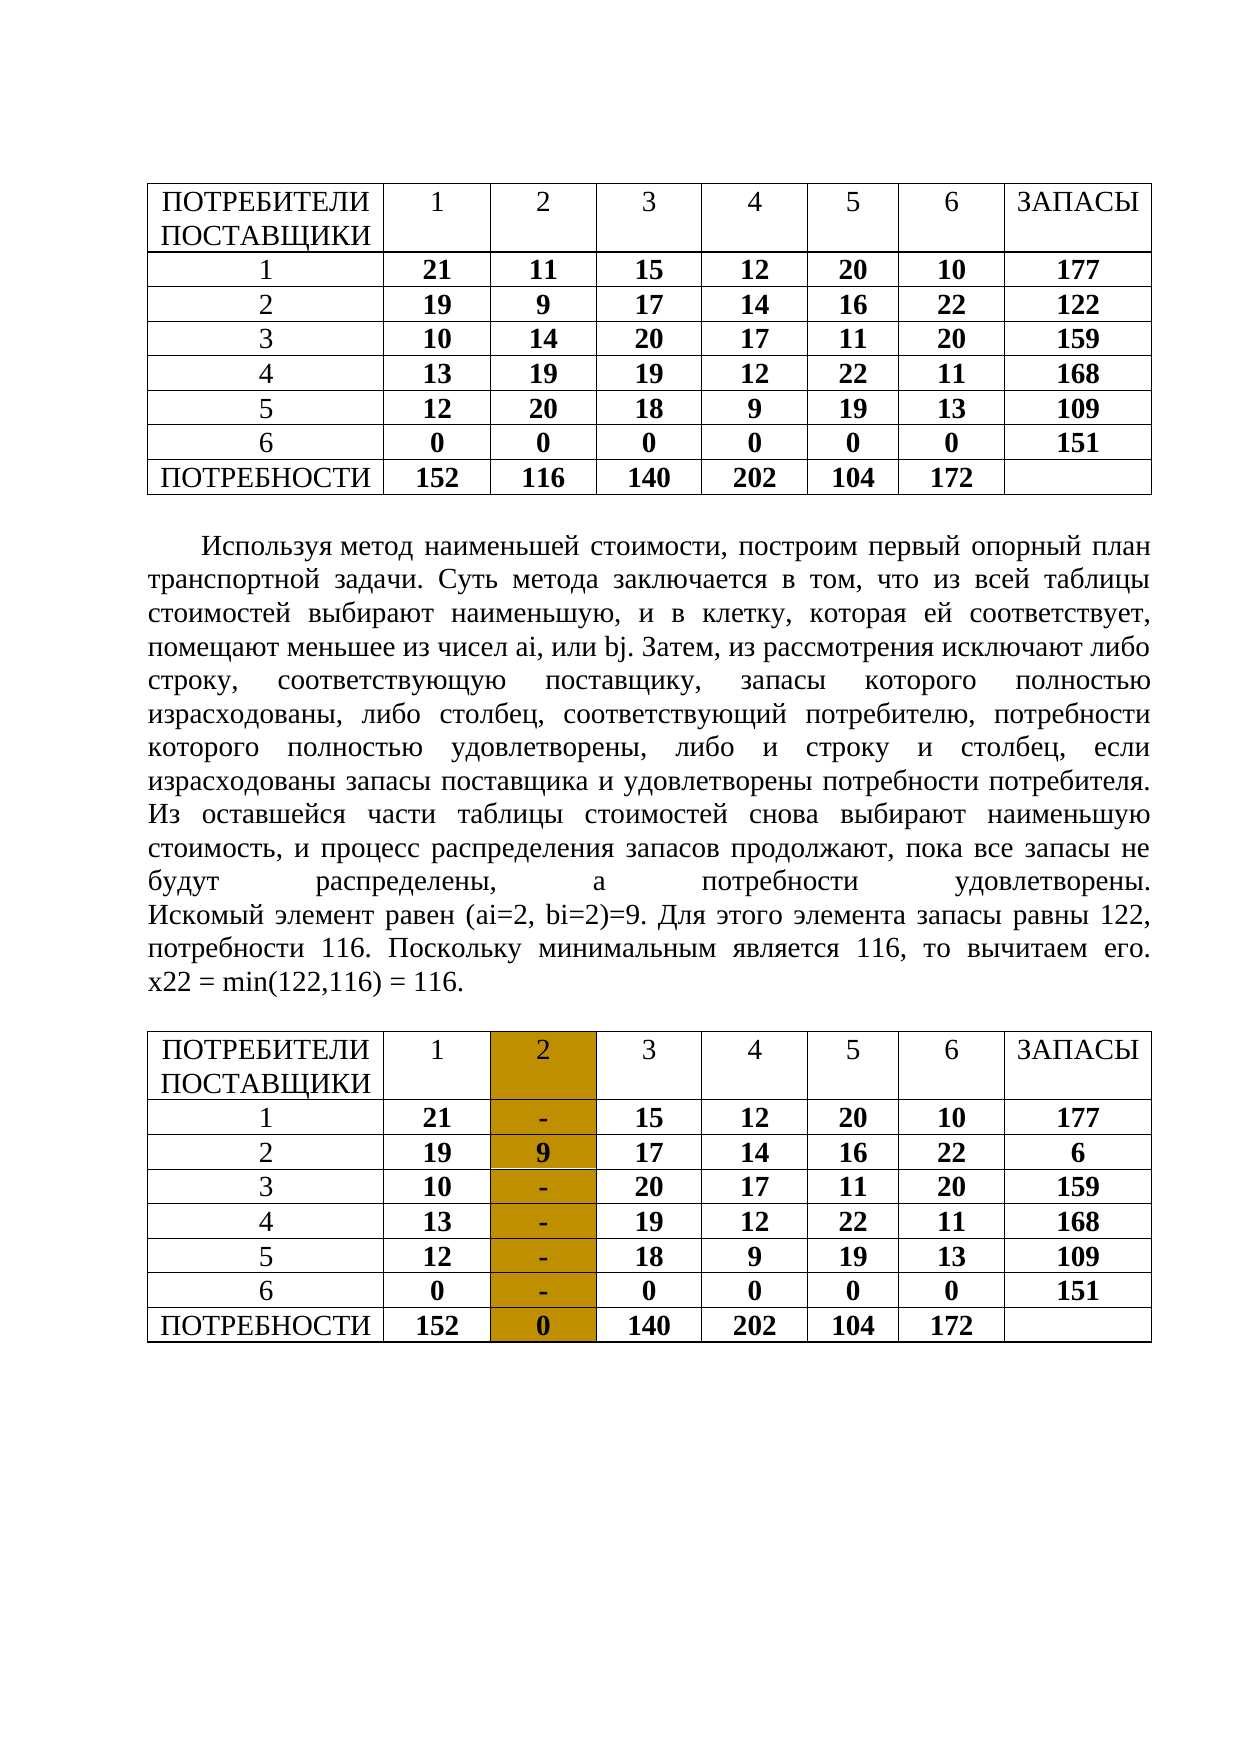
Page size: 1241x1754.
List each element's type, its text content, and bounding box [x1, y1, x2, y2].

table_cell ПОТРЕБНОСТИ [148, 1308, 383, 1341]
table_cell 16 [808, 287, 898, 321]
table_cell - [491, 1273, 596, 1307]
table_cell [1005, 460, 1151, 493]
table_header ЗАПАСЫ [1005, 184, 1151, 251]
table_cell 22 [808, 356, 898, 390]
table_cell 18 [597, 1239, 701, 1272]
table_header 1 [384, 1032, 490, 1099]
table_header 6 [899, 184, 1004, 251]
table_cell - [491, 1239, 596, 1272]
table_cell 152 [384, 1308, 490, 1341]
table_cell 19 [597, 1204, 701, 1238]
table_cell 21 [384, 1100, 490, 1134]
table_cell 22 [899, 1135, 1004, 1168]
table_cell 12 [702, 1204, 807, 1238]
table_cell - [491, 1100, 596, 1134]
table_header 6 [899, 1032, 1004, 1099]
table_cell 22 [899, 287, 1004, 321]
table_cell 13 [899, 391, 1004, 424]
table_cell 0 [491, 1308, 596, 1341]
table_cell 152 [384, 460, 490, 493]
table_cell 20 [899, 1170, 1004, 1203]
table_cell 172 [899, 1308, 1004, 1341]
table_cell 12 [702, 356, 807, 390]
table_cell 13 [384, 356, 490, 390]
table_cell 14 [702, 1135, 807, 1168]
table_cell 19 [384, 1135, 490, 1168]
table_cell 12 [702, 253, 807, 286]
table_cell 15 [597, 1100, 701, 1134]
table_header ПОТРЕБИТЕЛИ ПОСТАВЩИКИ [148, 1032, 383, 1099]
table_cell 3 [148, 322, 383, 355]
table_cell 3 [148, 1170, 383, 1203]
table_cell 0 [384, 425, 490, 459]
table_cell 109 [1005, 391, 1151, 424]
table_cell 10 [899, 253, 1004, 286]
table_cell 15 [597, 253, 701, 286]
table_cell 2 [148, 1135, 383, 1168]
table_header 1 [384, 184, 490, 251]
table_cell 177 [1005, 1100, 1151, 1134]
table_cell 140 [597, 460, 701, 493]
table_cell 14 [702, 287, 807, 321]
table_cell 1 [148, 1100, 383, 1134]
table_cell 104 [808, 460, 898, 493]
table_cell 11 [491, 253, 596, 286]
table_cell ПОТРЕБНОСТИ [148, 460, 383, 493]
table_cell 177 [1005, 253, 1151, 286]
table_cell 17 [597, 287, 701, 321]
table_cell 20 [808, 1100, 898, 1134]
table_cell 13 [899, 1239, 1004, 1272]
table_cell 10 [384, 1170, 490, 1203]
table_cell 0 [597, 1273, 701, 1307]
table_cell 17 [597, 1135, 701, 1168]
table_cell 0 [899, 425, 1004, 459]
table_cell 11 [899, 356, 1004, 390]
table_cell 19 [808, 391, 898, 424]
table_cell 6 [148, 1273, 383, 1307]
table_cell 0 [597, 425, 701, 459]
table_cell 1 [148, 253, 383, 286]
table_cell 19 [597, 356, 701, 390]
table_cell 168 [1005, 356, 1151, 390]
table_cell 16 [808, 1135, 898, 1168]
table_cell 104 [808, 1308, 898, 1341]
table_cell 6 [1005, 1135, 1151, 1168]
table_cell 12 [702, 1100, 807, 1134]
table_cell 11 [899, 1204, 1004, 1238]
table_cell 109 [1005, 1239, 1151, 1272]
table_cell 19 [808, 1239, 898, 1272]
table_header 3 [597, 1032, 701, 1099]
table_cell 17 [702, 322, 807, 355]
text Используя метод наименьшей стоимости, построим первый опорный план транспортной задачи. Суть метода заключается в том, что из всей таблицы стоимостей выбирают наименьшую, и в клетку, которая ей соответствует, помещают меньшее из чисел ai, или bj. Затем, из рассмотрения исключают либо строку, соответствующую поставщику, запасы которого полностью израсходованы, либо столбец, соответствующий потребителю, потребности которого полностью удовлетворены, либо и строку и столбец, если израсходованы запасы поставщика и удовлетворены потребности потребителя. Из оставшейся части таблицы стоимостей снова выбирают наименьшую стоимость, и процесс распределения запасов продолжают, пока все запасы не будут распределены, а потребности удовлетворены. Искомый элемент равен (ai=2, bi=2)=9. Для этого элемента запасы равны 122, потребности 116. Поскольку минимальным является 116, то вычитаем его. x22 = min(122,116) = 116. [148, 528, 1152, 998]
table_cell 0 [491, 425, 596, 459]
table_cell 4 [148, 1204, 383, 1238]
table_cell 20 [808, 253, 898, 286]
table_cell 116 [491, 460, 596, 493]
table_cell 2 [148, 287, 383, 321]
table_cell 4 [148, 356, 383, 390]
table_cell 172 [899, 460, 1004, 493]
table_cell 5 [148, 1239, 383, 1272]
table_cell 151 [1005, 1273, 1151, 1307]
table_cell 6 [148, 425, 383, 459]
table_cell - [491, 1204, 596, 1238]
table_cell 159 [1005, 322, 1151, 355]
table_cell 18 [597, 391, 701, 424]
table_cell 151 [1005, 425, 1151, 459]
table_header ЗАПАСЫ [1005, 1032, 1151, 1099]
table_cell 168 [1005, 1204, 1151, 1238]
table_cell 0 [384, 1273, 490, 1307]
table_cell 22 [808, 1204, 898, 1238]
table_cell 202 [702, 1308, 807, 1341]
table_cell 202 [702, 460, 807, 493]
table_header 4 [702, 184, 807, 251]
table_cell 0 [808, 425, 898, 459]
table_cell 9 [702, 1239, 807, 1272]
table_header 5 [808, 1032, 898, 1099]
table_cell 9 [491, 1135, 596, 1168]
table_header 2 [491, 184, 596, 251]
table_cell 140 [597, 1308, 701, 1341]
table_cell 17 [702, 1170, 807, 1203]
table_cell [1005, 1308, 1151, 1341]
table_cell 159 [1005, 1170, 1151, 1203]
table_cell 0 [899, 1273, 1004, 1307]
table_cell 19 [491, 356, 596, 390]
table_cell 5 [148, 391, 383, 424]
table_cell 14 [491, 322, 596, 355]
table_header 4 [702, 1032, 807, 1099]
table_cell 20 [491, 391, 596, 424]
table_cell 11 [808, 1170, 898, 1203]
table_header 5 [808, 184, 898, 251]
table_cell 20 [597, 322, 701, 355]
table_cell - [491, 1170, 596, 1203]
table_cell 10 [384, 322, 490, 355]
table_cell 21 [384, 253, 490, 286]
table_cell 11 [808, 322, 898, 355]
table_cell 122 [1005, 287, 1151, 321]
table_header 3 [597, 184, 701, 251]
table_cell 12 [384, 1239, 490, 1272]
table_header ПОТРЕБИТЕЛИ ПОСТАВЩИКИ [148, 184, 383, 251]
table_cell 19 [384, 287, 490, 321]
table_cell 0 [808, 1273, 898, 1307]
table_cell 20 [597, 1170, 701, 1203]
table_cell 13 [384, 1204, 490, 1238]
table_cell 12 [384, 391, 490, 424]
table_cell 0 [702, 425, 807, 459]
table_cell 0 [702, 1273, 807, 1307]
table_cell 9 [702, 391, 807, 424]
table_cell 9 [491, 287, 596, 321]
table_header 2 [491, 1032, 596, 1099]
table_cell 20 [899, 322, 1004, 355]
table_cell 10 [899, 1100, 1004, 1134]
